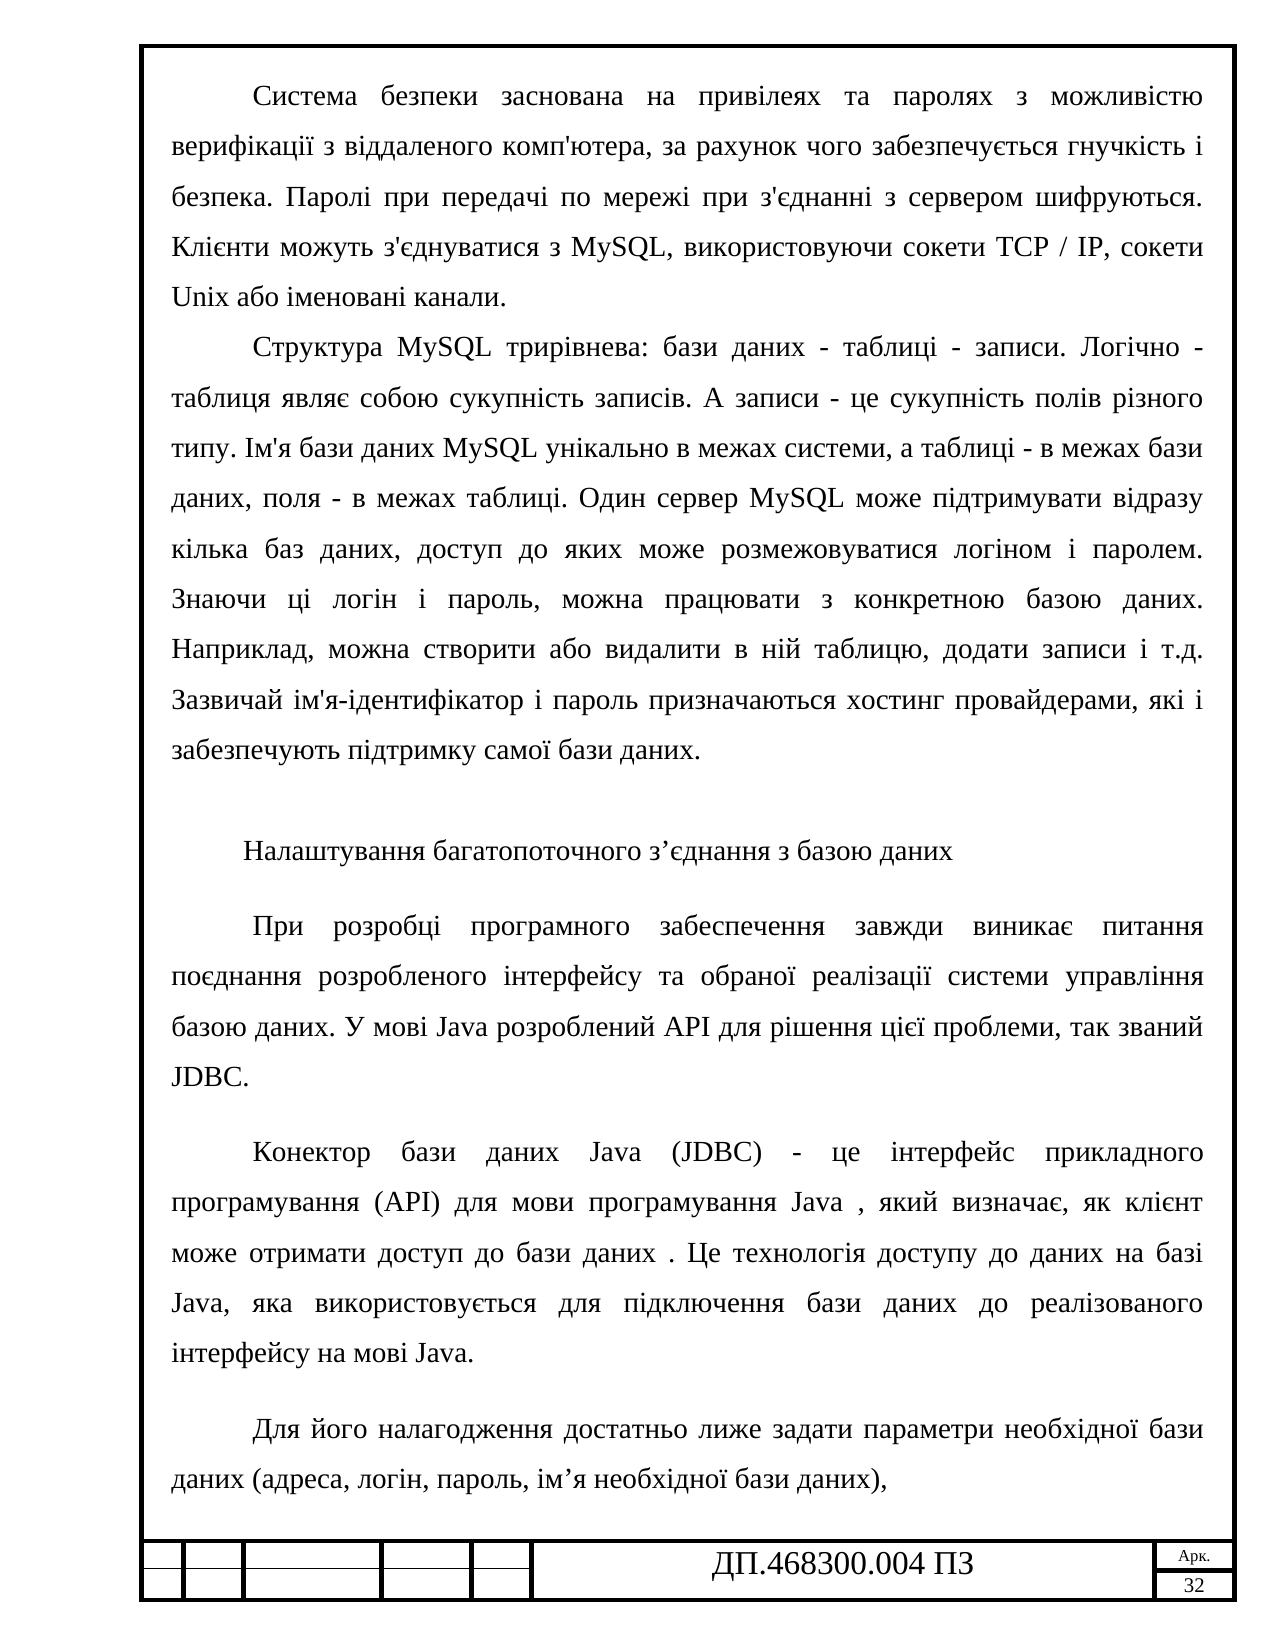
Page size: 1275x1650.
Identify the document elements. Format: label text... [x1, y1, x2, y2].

table_cell [384, 1569, 469, 1598]
table_cell [384, 1543, 469, 1568]
table_cell [144, 1543, 181, 1568]
table_cell ДП.468300.004 ПЗ [534, 1543, 1152, 1598]
table_cell [186, 1543, 241, 1568]
table_cell [474, 1569, 529, 1598]
table_cell [474, 1543, 529, 1568]
table_cell [144, 1569, 181, 1598]
table_cell [246, 1569, 379, 1598]
table_header Система безпеки заснована на привілеях та паролях з можливістю верифікації з віддаленого комп'ютера, за рахунок чого забезпечується гнучкість і безпека. Паролі при передачі по мережі при з'єднанні з сервером шифруються. Клієнти можуть з'єднуватися з MySQL, використовуючи сокети TCP / IP, сокети Unix або іменовані канали. Cтруктура MySQL трирівнева: бази даних - таблиці - записи. Логічно - таблиця являє собою сукупність записів. А записи - це сукупність полів різного типу. Ім'я бази даних MySQL унікально в межах системи, а таблиці - в межах бази даних, поля - в межах таблиці. Один сервер MySQL може підтримувати відразу кілька баз даних, доступ до яких може розмежовуватися логіном і паролем. Знаючи ці логін і пароль, можна працювати з конкретною базою даних. Наприклад, можна створити або видалити в ній таблицю, додати записи і т.д. Зазвичай ім'я-ідентифікатор і пароль призначаються хостинг провайдерами, які і забезпечують підтримку самої бази даних. Налаштування багатопоточного з’єднання з базою даних При розробці програмного забеспечення завжди виникає питання поєднання розробленого інтерфейсу та обраної реалізації системи управління базою даних. У мові Java розроблений API для рішення цієї проблеми, так званий JDBC. Конектор бази даних Java (JDBC) - це інтерфейс прикладного програмування (API) для мови програмування Java , який визначає, як клієнт може отримати доступ до бази даних . Це технологія доступу до даних на базі Java, яка використовується для підключення бази даних до реалізованого інтерфейсу на мові Java. Для його налагодження достатньо лиже задати параметри необхідної бази даних (адреса, логін, пароль, ім’я необхідної бази даних), [144, 48, 1232, 1538]
table_cell 32 [1157, 1573, 1232, 1598]
table_cell [186, 1569, 241, 1598]
table_cell Арк. [1157, 1543, 1232, 1568]
table_cell [246, 1543, 379, 1568]
